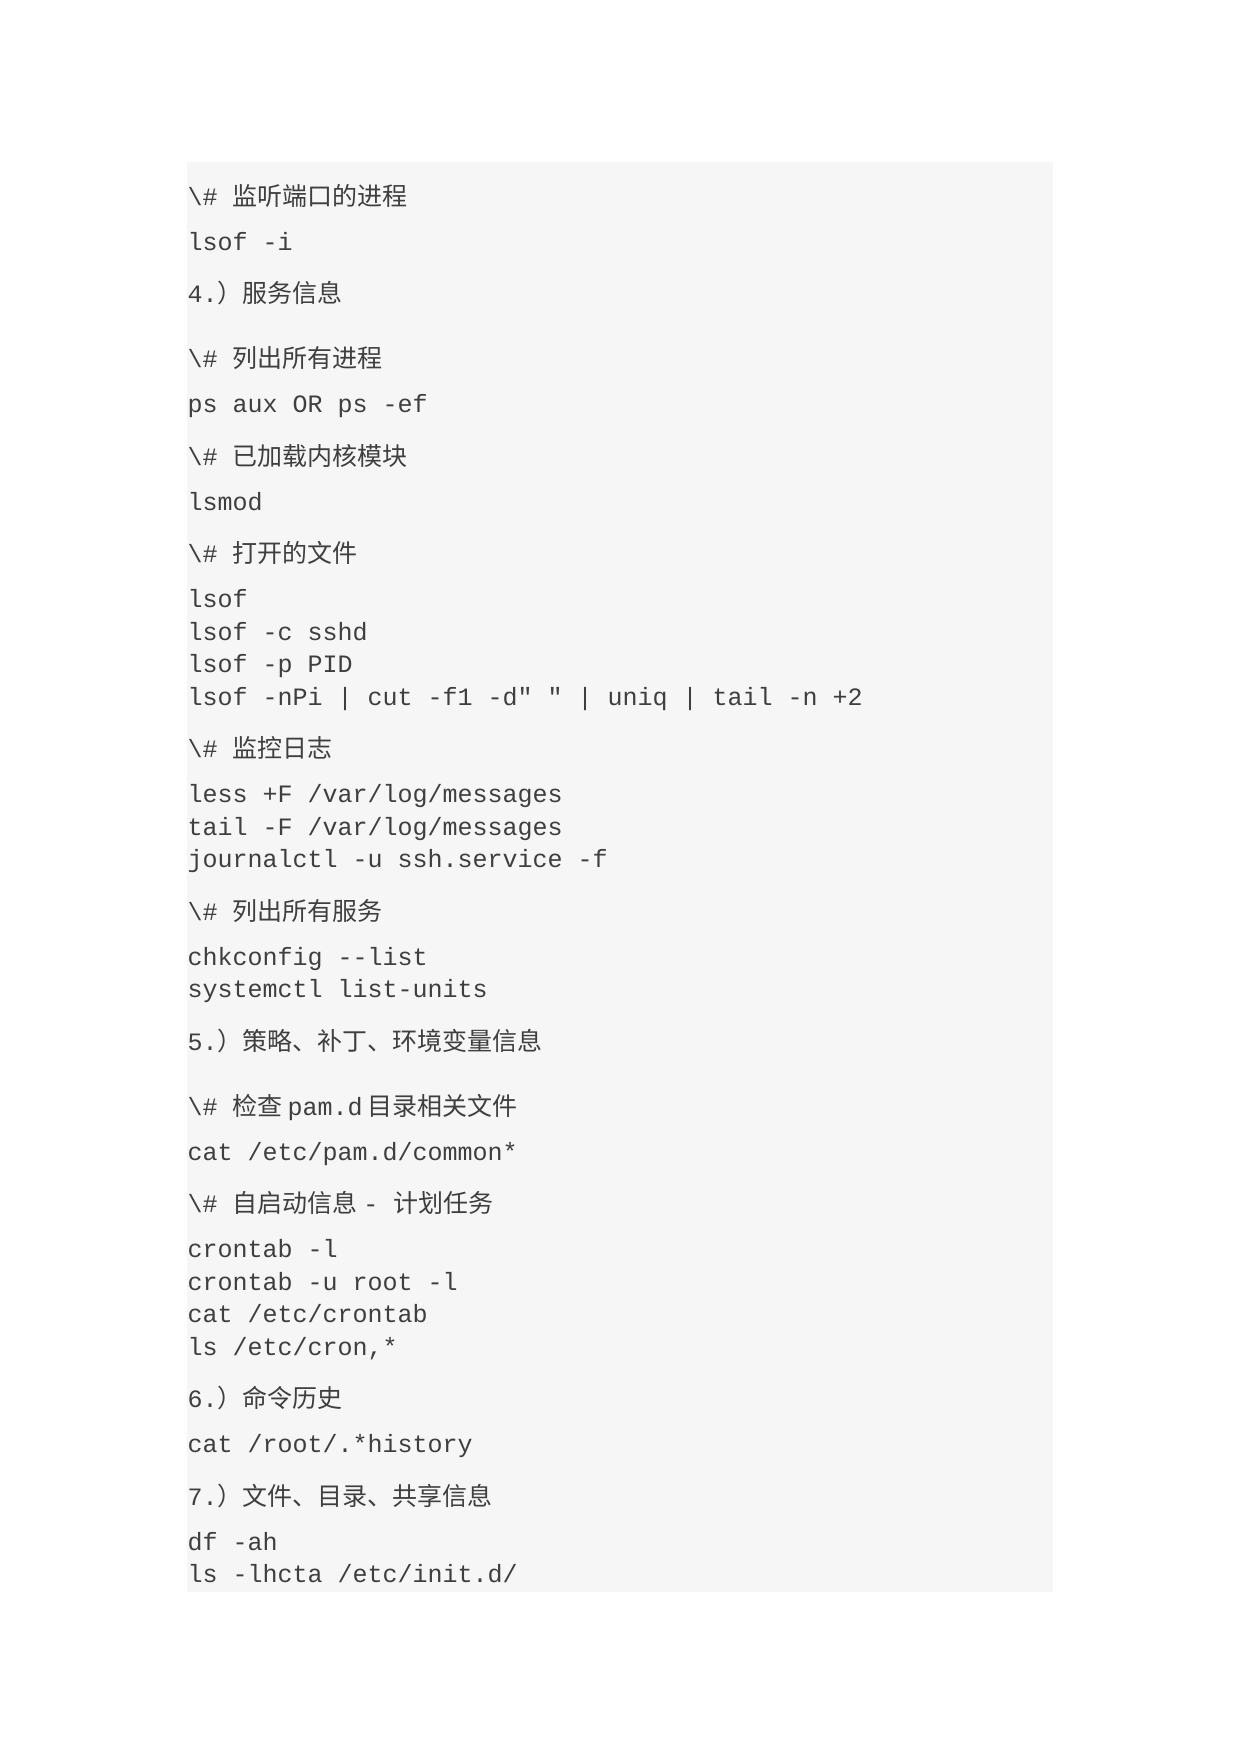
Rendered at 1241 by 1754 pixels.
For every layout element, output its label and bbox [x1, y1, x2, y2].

text [187, 162, 1053, 1592]
